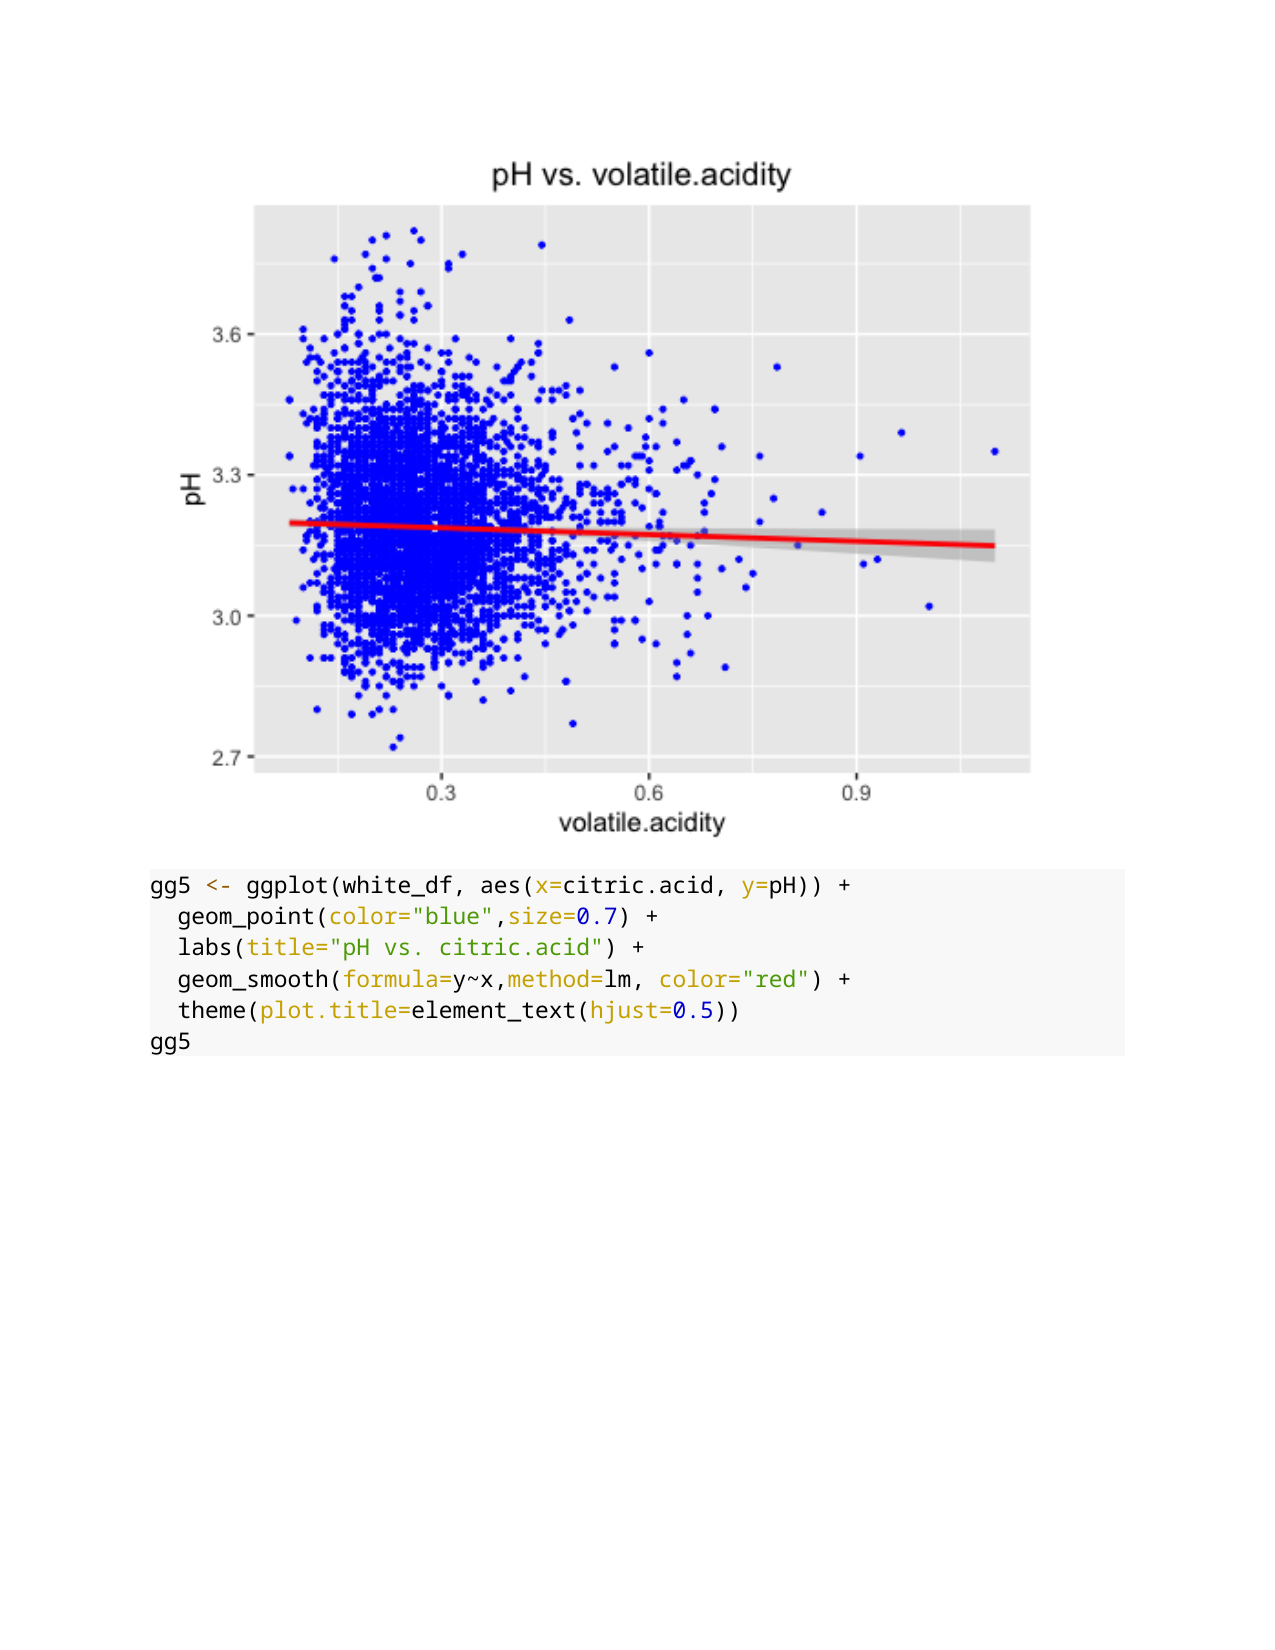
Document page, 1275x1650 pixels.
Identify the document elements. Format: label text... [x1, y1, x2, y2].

text gg5 <- ggplot(white_df, aes(x=citric.acid, y=pH)) + geom_point(color="blue",size=0.7) + labs(title="pH vs. citric.acid") + geom_smooth(formula=y~x,method=lm, color="red") + theme(plot.title=element_text(hjust=0.5)) gg5 [150, 869, 1125, 1056]
picture [168, 150, 1044, 850]
